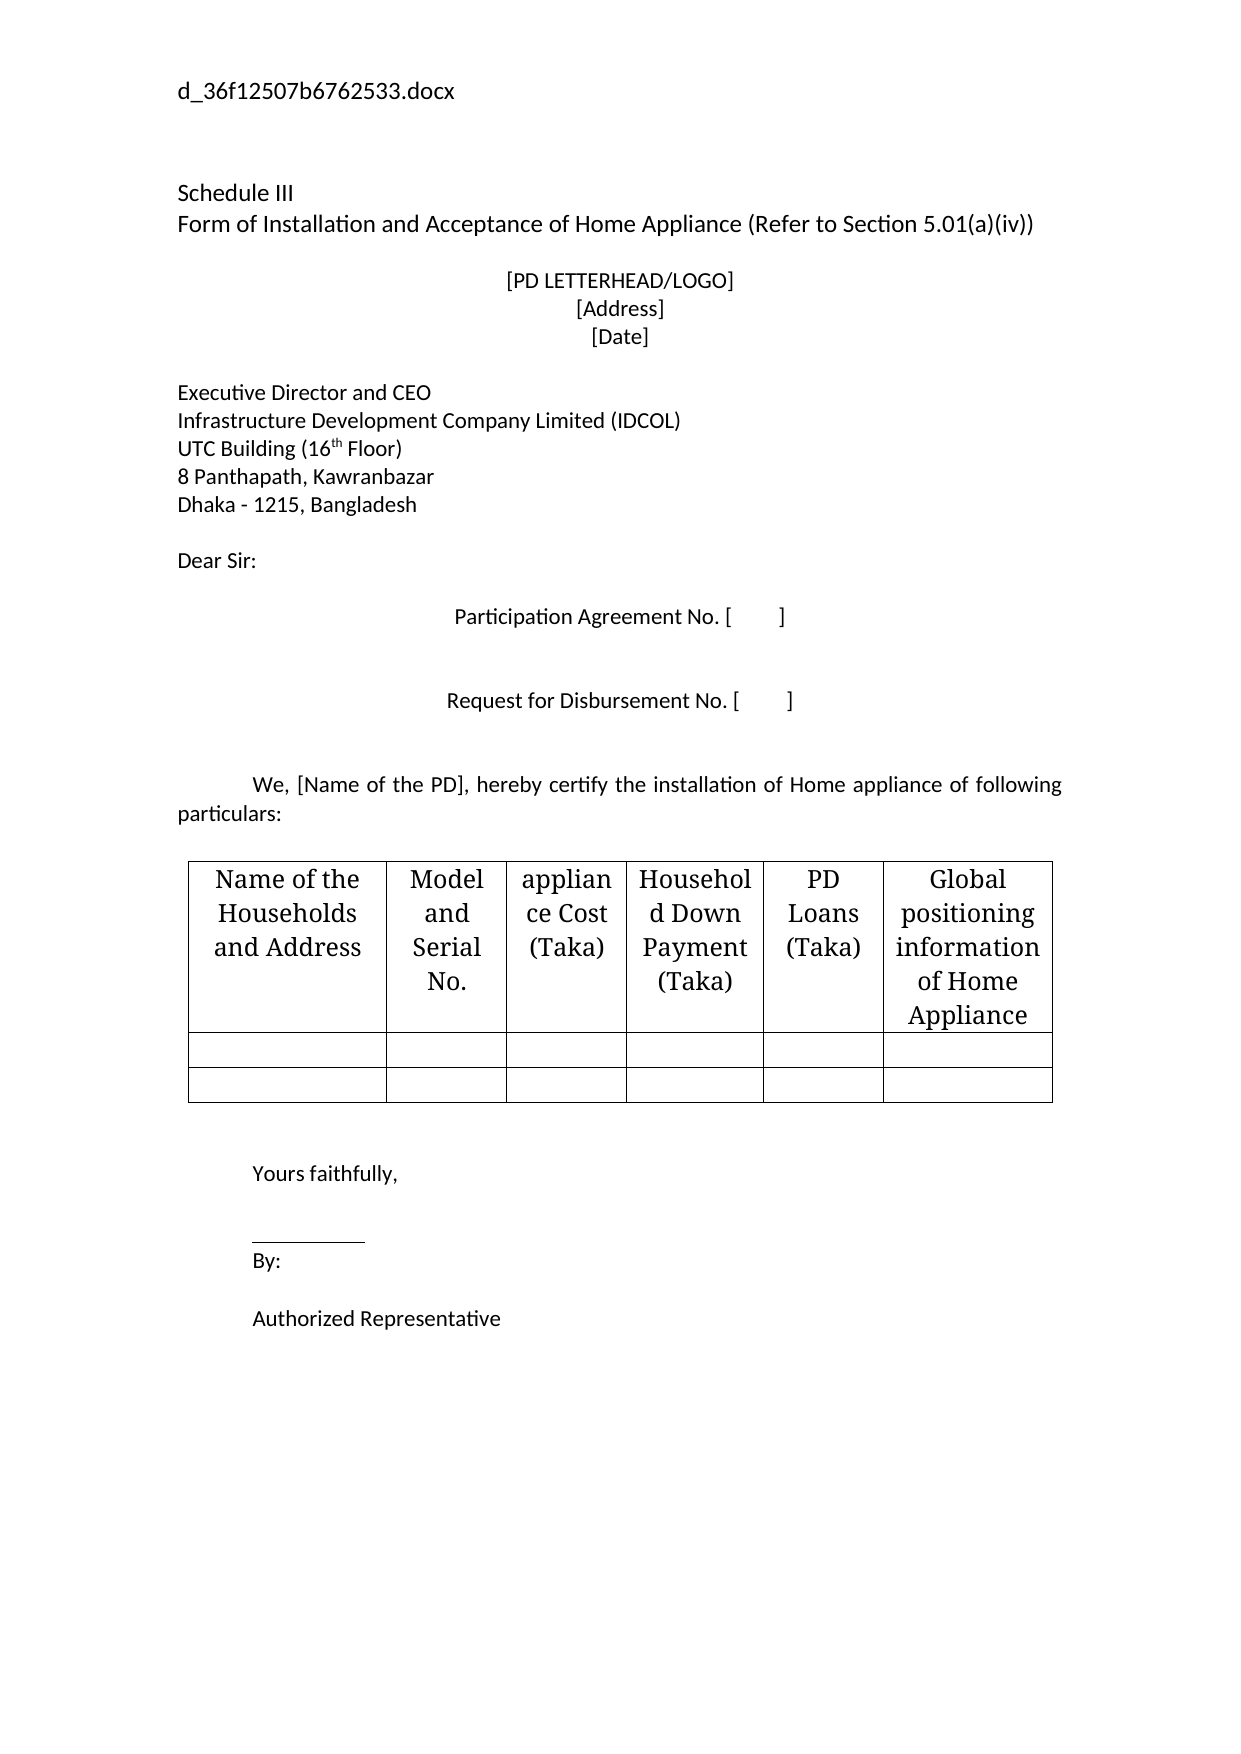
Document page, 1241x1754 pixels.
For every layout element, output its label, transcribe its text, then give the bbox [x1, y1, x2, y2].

table_cell [387, 1033, 506, 1067]
table_cell [764, 1068, 883, 1102]
text Infrastructure Development Company Limited (IDCOL) [177, 406, 1063, 434]
text Dear Sir: [177, 546, 1063, 574]
text [PD LETTERHEAD/LOGO] [177, 266, 1063, 294]
table_cell [884, 1033, 1052, 1067]
table_cell [507, 1068, 626, 1102]
table_header Household Down Payment (Taka) [627, 862, 763, 1032]
text Dhaka - 1215, Bangladesh [177, 490, 1063, 518]
table_cell [189, 1068, 386, 1102]
table_header Name of the Households and Address [189, 862, 386, 1032]
text Participation Agreement No. [ ] [177, 602, 1063, 631]
table_header appliance Cost (Taka) [507, 862, 626, 1032]
text UTC Building (16th Floor) [177, 434, 1063, 462]
table_cell [189, 1033, 386, 1067]
text Yours faithfully, [252, 1159, 1063, 1187]
text Executive Director and CEO [177, 378, 1063, 406]
text Schedule III [177, 177, 1063, 208]
text 8 Panthapath, Kawranbazar [177, 462, 1063, 490]
text By: [252, 1246, 1063, 1274]
text Form of Installation and Acceptance of Home Appliance (Refer to Section 5.01(a)(iv)) [177, 208, 1063, 238]
table_header Global positioning information of Home Appliance [884, 862, 1052, 1032]
text Authorized Representative [252, 1304, 1063, 1332]
table_cell [764, 1033, 883, 1067]
text We, [Name of the PD], hereby certify the installation of Home appliance of following particulars: [177, 771, 1063, 827]
table_header Model and Serial No. [387, 862, 506, 1032]
table_cell [507, 1033, 626, 1067]
table_header PD Loans (Taka) [764, 862, 883, 1032]
table_cell [627, 1033, 763, 1067]
table_cell [884, 1068, 1052, 1102]
text [Address] [177, 294, 1063, 322]
table_cell [627, 1068, 763, 1102]
text [Date] [177, 322, 1063, 350]
text Request for Disbursement No. [ ] [177, 687, 1063, 714]
table_cell [387, 1068, 506, 1102]
